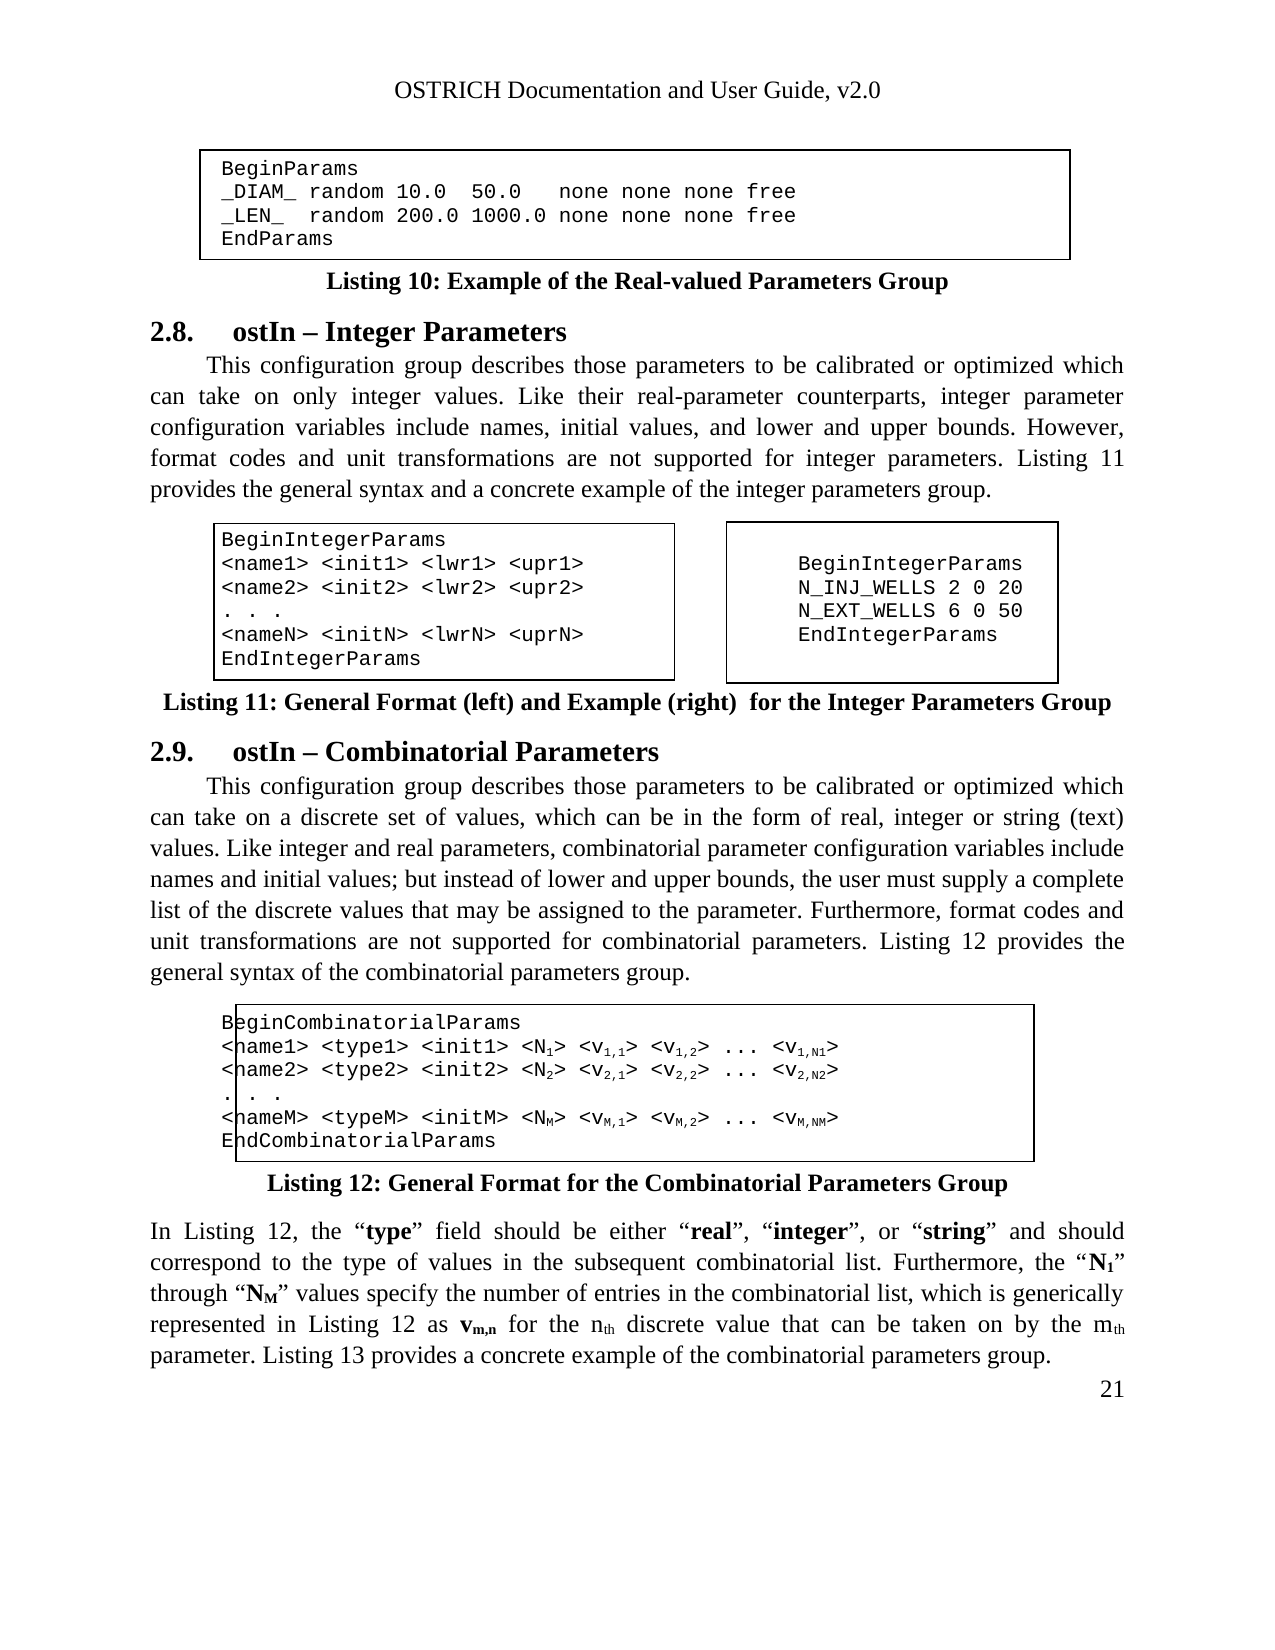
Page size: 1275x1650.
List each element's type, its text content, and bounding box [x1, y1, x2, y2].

text This configuration group describes those parameters to be calibrated or optimized which can take on a discrete set of values, which can be in the form of real, integer or string (text) values. Like integer and real parameters, combinatorial parameter configuration variables include names and initial values; but instead of lower and upper bounds, the user must supply a complete list of the discrete values that may be assigned to the parameter. Furthermore, format codes and unit transformations are not supported for combinatorial parameters. Listing 12 provides the general syntax of the combinatorial parameters group. [150, 771, 1125, 986]
text Listing 12: General Format for the Combinatorial Parameters Group [150, 1168, 1125, 1197]
subtitle ostIn – Integer Parameters [150, 314, 1125, 347]
text In Listing 12, the “type” field should be either “real”, “integer”, or “string” and should correspond to the type of values in the subsequent combinatorial list. Furthermore, the “N1” through “NM” values specify the number of entries in the combinatorial list, which is generically represented in Listing 12 as vm,n for the nth discrete value that can be taken on by the mth parameter. Listing 13 provides a concrete example of the combinatorial parameters group. [150, 1216, 1125, 1369]
text This configuration group describes those parameters to be calibrated or optimized which can take on only integer values. Like their real-parameter counterparts, integer parameter configuration variables include names, initial values, and lower and upper bounds. However, format codes and unit transformations are not supported for integer parameters. Listing 11 provides the general syntax and a concrete example of the integer parameters group. [150, 350, 1125, 503]
text Listing 10: Example of the Real-valued Parameters Group [150, 266, 1125, 295]
subtitle ostIn – Combinatorial Parameters [150, 734, 1125, 768]
text Listing 11: General Format (left) and Example (right) for the Integer Parameters Group [150, 687, 1125, 716]
